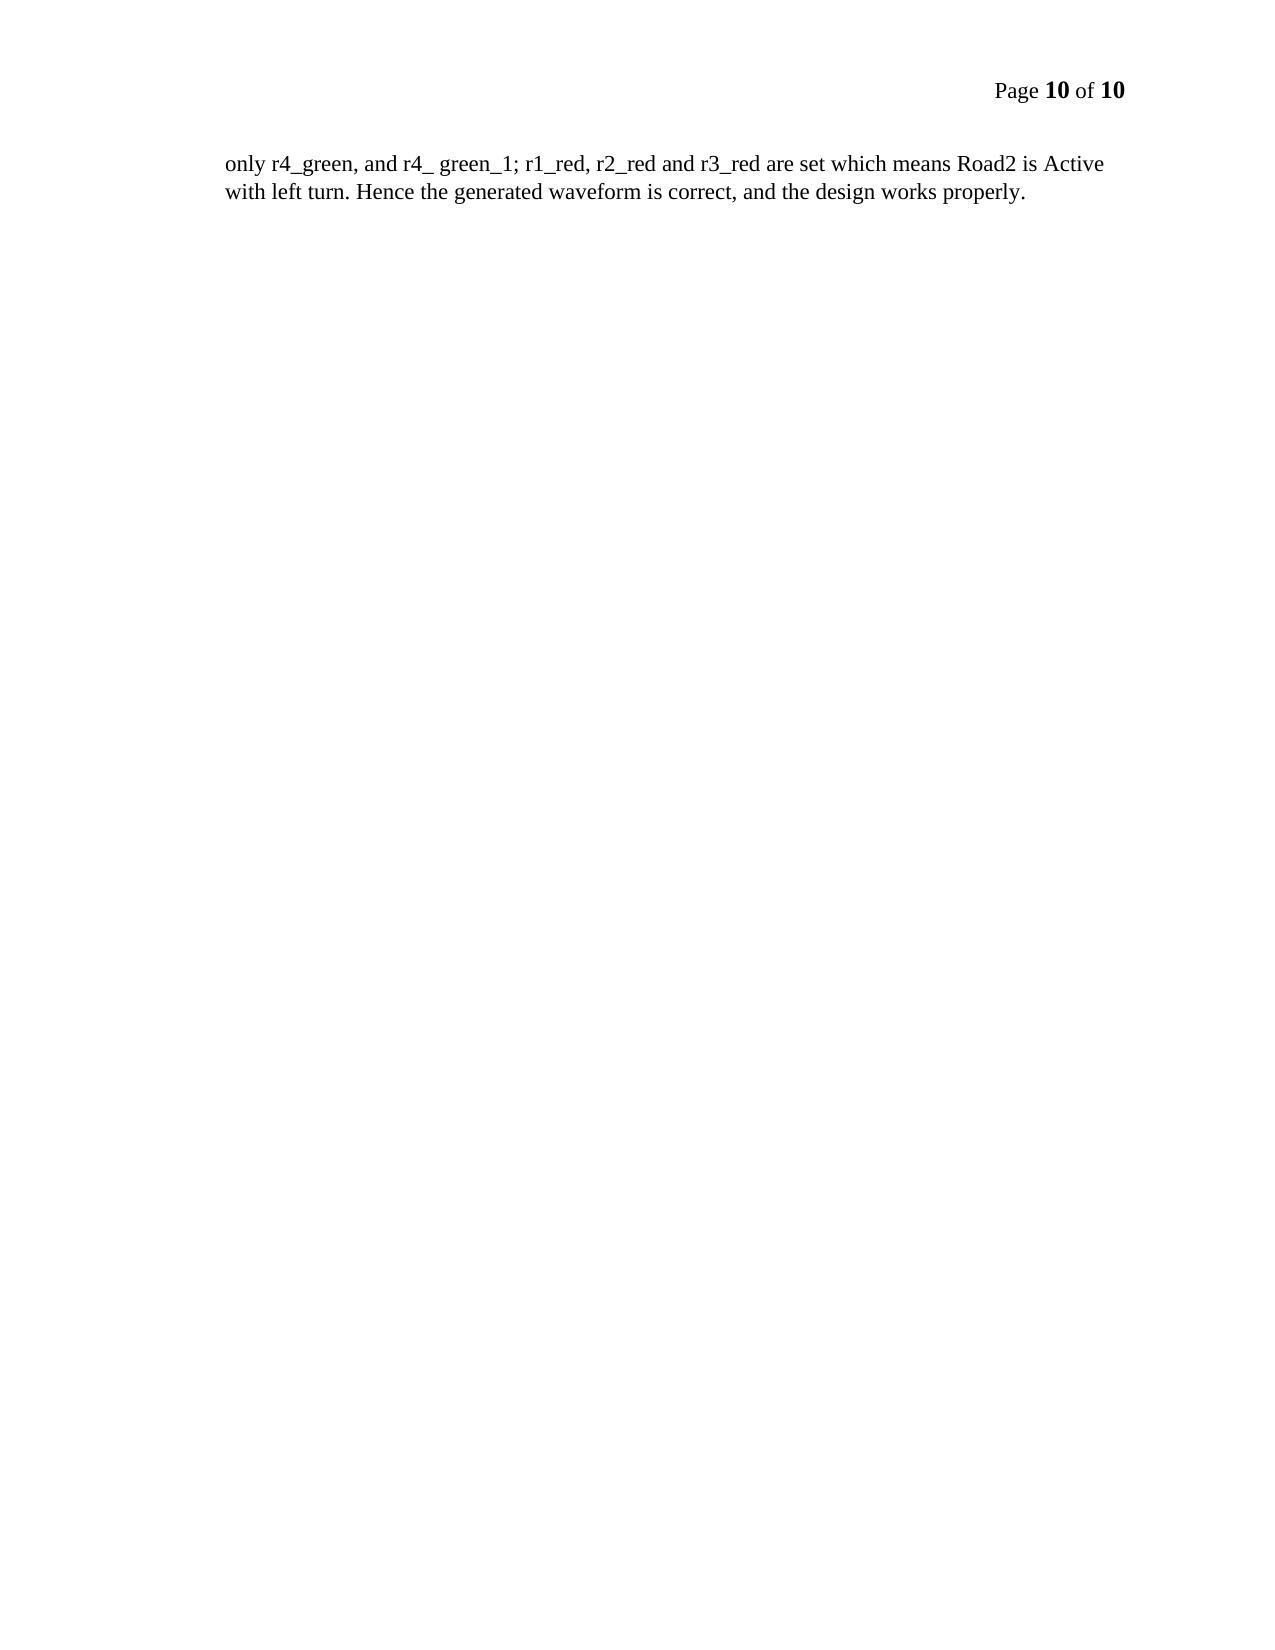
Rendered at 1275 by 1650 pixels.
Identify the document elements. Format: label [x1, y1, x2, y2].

list [187, 150, 1125, 205]
